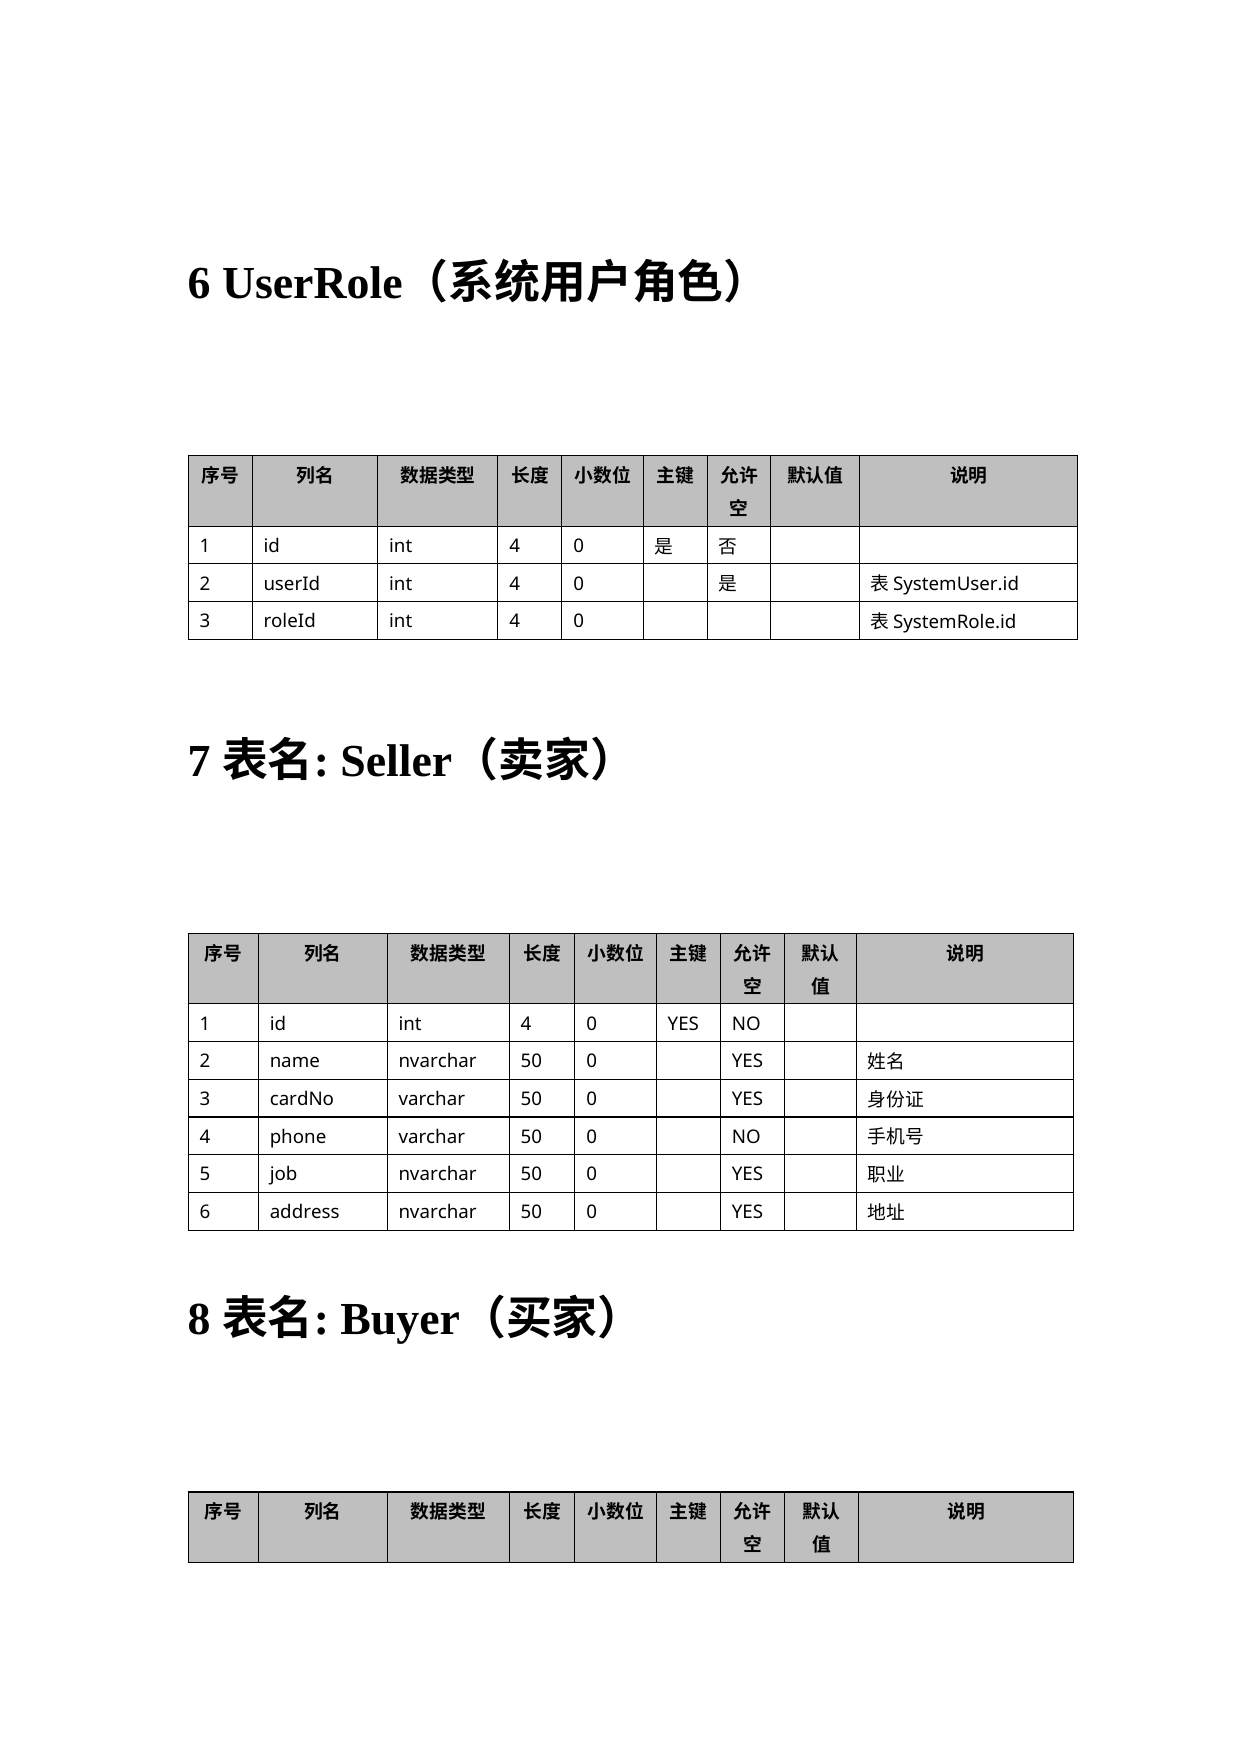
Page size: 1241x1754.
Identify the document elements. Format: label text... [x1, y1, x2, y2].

table_cell 地址 [857, 1193, 1073, 1229]
table_cell 4 [498, 602, 561, 639]
table_cell 4 [510, 1004, 574, 1041]
table_header 数据类型 [378, 456, 497, 526]
table_cell [785, 1004, 856, 1041]
table_cell 4 [498, 564, 561, 601]
table_cell 6 [189, 1193, 258, 1229]
table_cell 是 [644, 527, 707, 563]
table_cell NO [721, 1118, 784, 1154]
table_cell roleId [253, 602, 377, 639]
table_header 主键 [657, 1493, 720, 1562]
table_cell 4 [498, 527, 561, 563]
table_header 数据类型 [388, 934, 509, 1003]
table_cell [771, 527, 859, 563]
table_header 允许空 [708, 456, 770, 526]
table_cell [657, 1042, 720, 1079]
table_cell int [378, 602, 497, 639]
table_cell 0 [575, 1004, 656, 1041]
table_cell [771, 564, 859, 601]
table_cell YES [721, 1155, 784, 1192]
table_header 长度 [498, 456, 561, 526]
table_header 默认值 [785, 1493, 858, 1562]
table_cell 50 [510, 1118, 574, 1154]
table_cell 3 [189, 1080, 258, 1116]
table_cell [708, 602, 770, 639]
table_cell id [253, 527, 377, 563]
table_cell 3 [189, 602, 252, 639]
table_cell job [259, 1155, 387, 1192]
table_cell 手机号 [857, 1118, 1073, 1154]
table_cell 职业 [857, 1155, 1073, 1192]
table_header 列名 [259, 934, 387, 1003]
table_cell 0 [562, 564, 643, 601]
table_cell int [378, 527, 497, 563]
table_header 长度 [510, 934, 574, 1003]
table_cell int [378, 564, 497, 601]
subtitle 6 UserRole（系统用户角色） [187, 230, 1053, 327]
table_cell [860, 527, 1077, 563]
table_cell varchar [388, 1080, 509, 1116]
table_header 说明 [857, 934, 1073, 1003]
table_cell 0 [575, 1042, 656, 1079]
table_header 主键 [657, 934, 720, 1003]
table_header 序号 [189, 456, 252, 526]
table_header 说明 [860, 456, 1077, 526]
table_cell userId [253, 564, 377, 601]
table_cell [857, 1004, 1073, 1041]
table_cell 0 [575, 1118, 656, 1154]
table_cell 5 [189, 1155, 258, 1192]
table_cell 2 [189, 564, 252, 601]
table_cell 姓名 [857, 1042, 1073, 1079]
table_cell YES [657, 1004, 720, 1041]
table_cell 2 [189, 1042, 258, 1079]
table_header 列名 [253, 456, 377, 526]
table_cell 4 [189, 1118, 258, 1154]
table_cell 表SystemRole.id [860, 602, 1077, 639]
table_cell 50 [510, 1042, 574, 1079]
table_cell phone [259, 1118, 387, 1154]
table_cell [785, 1155, 856, 1192]
table_cell YES [721, 1193, 784, 1229]
table_cell 0 [575, 1193, 656, 1229]
table_cell varchar [388, 1118, 509, 1154]
table_cell [657, 1155, 720, 1192]
table_cell [785, 1193, 856, 1229]
table_cell cardNo [259, 1080, 387, 1116]
table_cell 50 [510, 1155, 574, 1192]
table_cell 0 [562, 527, 643, 563]
table_cell 是 [708, 564, 770, 601]
table_header 小数位 [575, 1493, 656, 1562]
subtitle 8 表名: Buyer（买家） [187, 1266, 1053, 1363]
table_header 默认值 [771, 456, 859, 526]
table_cell [785, 1080, 856, 1116]
table_cell [657, 1080, 720, 1116]
table_cell 0 [575, 1080, 656, 1116]
table_header 允许空 [721, 1493, 784, 1562]
table_header 允许空 [721, 934, 784, 1003]
table_cell [657, 1193, 720, 1229]
table_header 小数位 [575, 934, 656, 1003]
table_cell 身份证 [857, 1080, 1073, 1116]
table_header 序号 [189, 934, 258, 1003]
table_header 主键 [644, 456, 707, 526]
table_cell 50 [510, 1080, 574, 1116]
table_cell [644, 602, 707, 639]
table_header 序号 [189, 1493, 258, 1562]
table_cell YES [721, 1080, 784, 1116]
table_cell [785, 1118, 856, 1154]
table_cell NO [721, 1004, 784, 1041]
table_cell nvarchar [388, 1155, 509, 1192]
table_header 列名 [259, 1493, 387, 1562]
table_header 说明 [859, 1493, 1073, 1562]
table_cell int [388, 1004, 509, 1041]
table_cell 1 [189, 1004, 258, 1041]
table_header 长度 [510, 1493, 574, 1562]
table_cell 表SystemUser.id [860, 564, 1077, 601]
table_cell id [259, 1004, 387, 1041]
table_header 小数位 [562, 456, 643, 526]
table_cell 1 [189, 527, 252, 563]
table_cell address [259, 1193, 387, 1229]
table_cell [657, 1118, 720, 1154]
table_cell [785, 1042, 856, 1079]
table_cell 50 [510, 1193, 574, 1229]
table_cell nvarchar [388, 1042, 509, 1079]
table_cell YES [721, 1042, 784, 1079]
subtitle 7 表名: Seller（卖家） [187, 708, 1053, 805]
table_cell 0 [575, 1155, 656, 1192]
table_cell 0 [562, 602, 643, 639]
table_cell name [259, 1042, 387, 1079]
table_cell [771, 602, 859, 639]
table_cell nvarchar [388, 1193, 509, 1229]
table_cell [644, 564, 707, 601]
table_cell 否 [708, 527, 770, 563]
table_header 数据类型 [388, 1493, 509, 1562]
table_header 默认值 [785, 934, 856, 1003]
